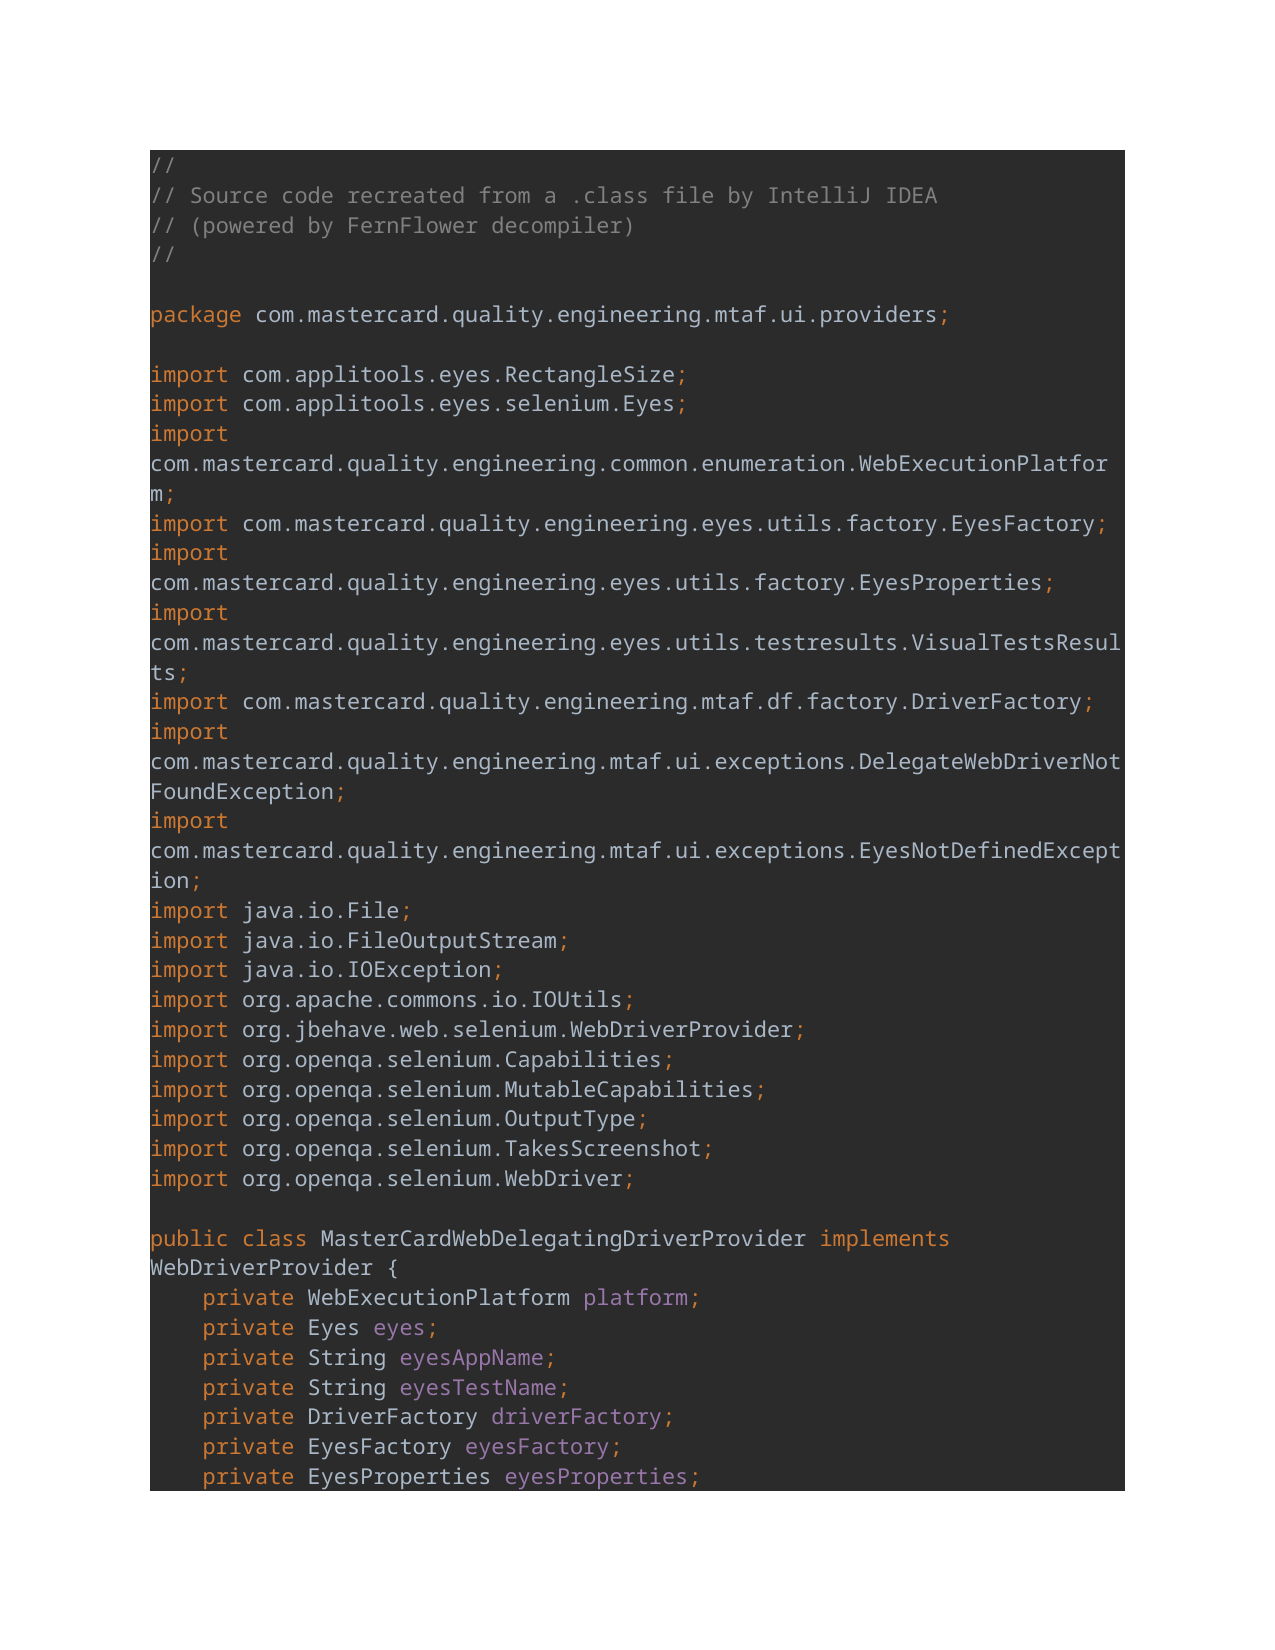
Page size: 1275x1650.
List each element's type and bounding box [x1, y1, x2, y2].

text [150, 150, 1125, 1491]
